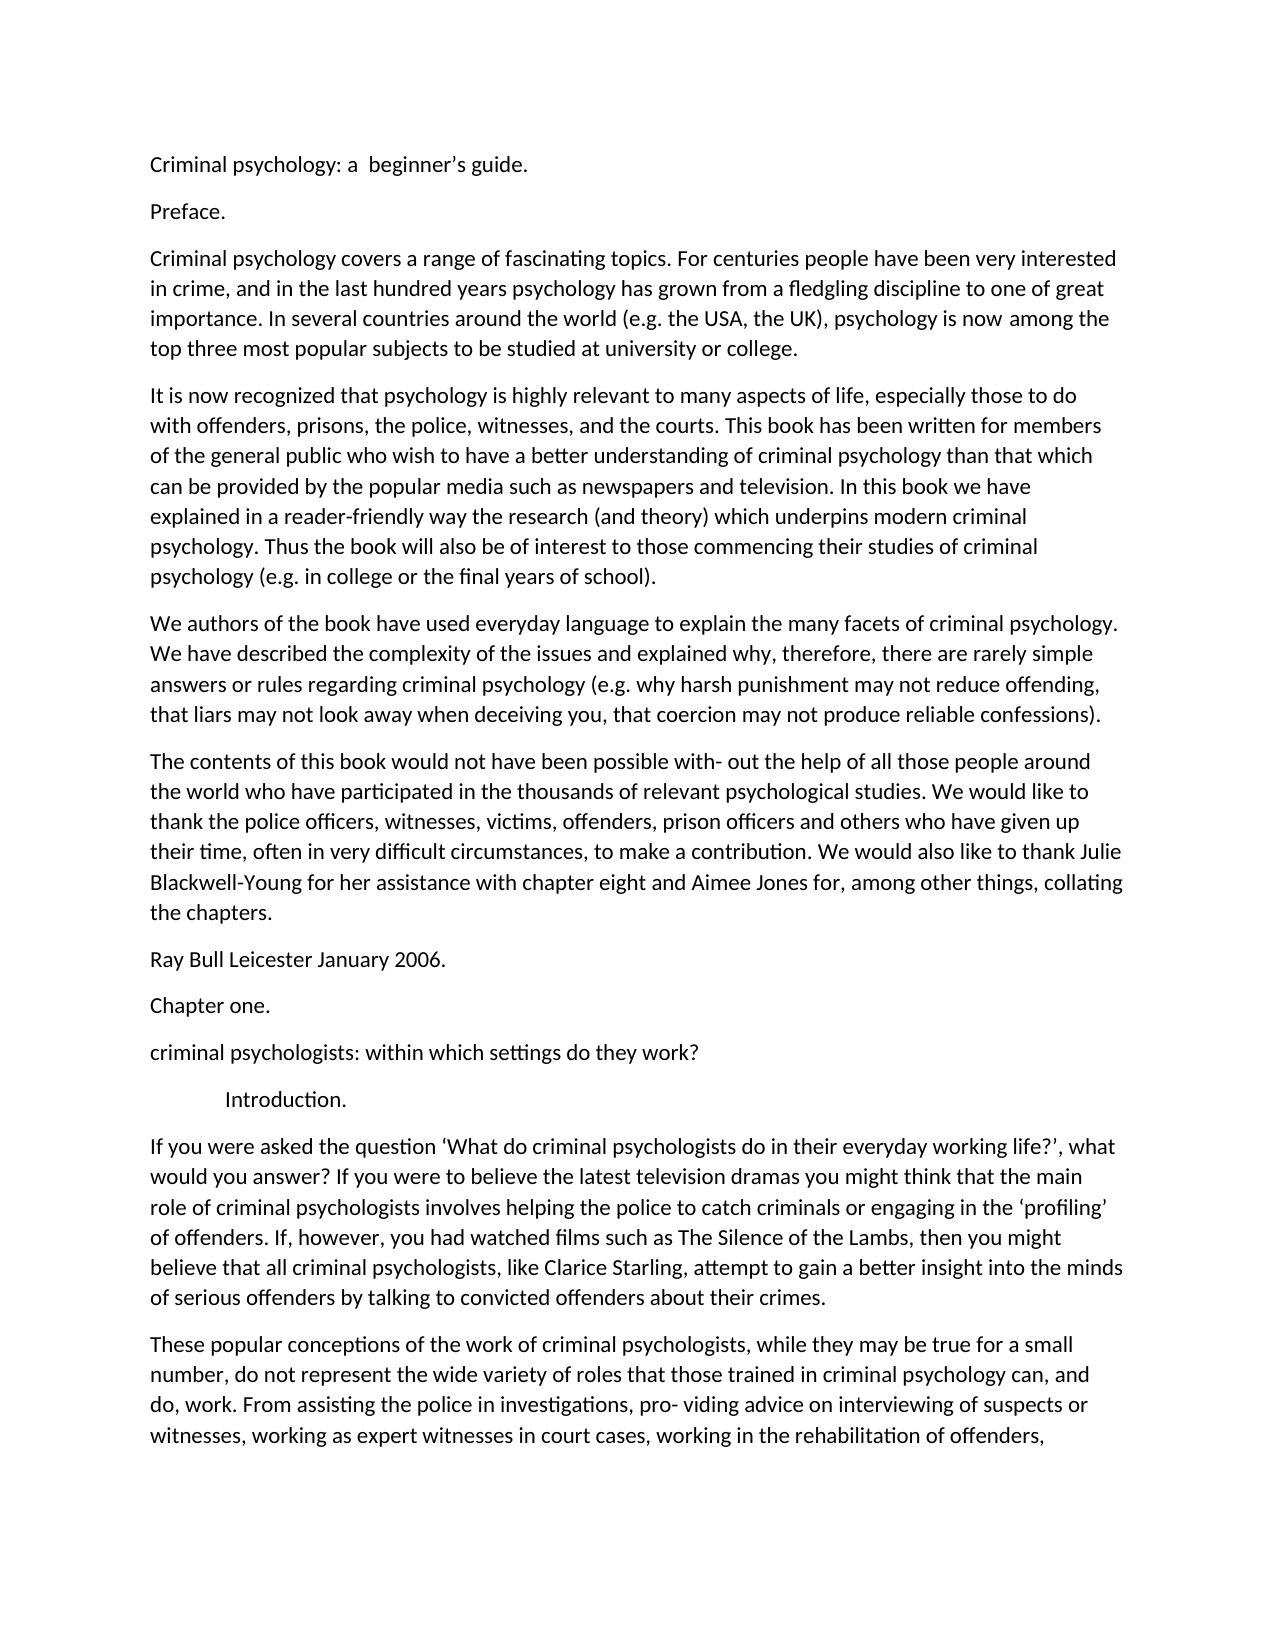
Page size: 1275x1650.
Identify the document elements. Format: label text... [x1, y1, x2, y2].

text Preface. [150, 197, 1125, 225]
text Ray Bull Leicester January 2006. [150, 945, 1125, 973]
text Chapter one. [150, 992, 1125, 1020]
text It is now recognized that psychology is highly relevant to many aspects of life, especially those to do with offenders, prisons, the police, witnesses, and the courts. This book has been written for members of the general public who wish to have a better understanding of criminal psychology than that which can be provided by the popular media such as newspapers and television. In this book we have explained in a reader-friendly way the research (and theory) which underpins modern criminal psychology. Thus the book will also be of interest to those commencing their studies of criminal psychology (e.g. in college or the final years of school). [150, 381, 1125, 591]
text The contents of this book would not have been possible with- out the help of all those people around the world who have participated in the thousands of relevant psychological studies. We would like to thank the police officers, witnesses, victims, offenders, prison officers and others who have given up their time, often in very difficult circumstances, to make a contribution. We would also like to thank Julie Blackwell-Young for her assistance with chapter eight and Aimee Jones for, among other things, collating the chapters. [150, 747, 1125, 926]
text Criminal psychology covers a range of fascinating topics. For centuries people have been very interested in crime, and in the last hundred years psychology has grown from a fledgling discipline to one of great importance. In several countries around the world (e.g. the USA, the UK), psychology is now among the top three most popular subjects to be studied at university or college. [150, 244, 1125, 362]
text If you were asked the question ‘What do criminal psychologists do in their everyday working life?’, what would you answer? If you were to believe the latest television dramas you might think that the main role of criminal psychologists involves helping the police to catch criminals or engaging in the ‘profiling’ of offenders. If, however, you had watched films such as The Silence of the Lambs, then you might believe that all criminal psychologists, like Clarice Starling, attempt to gain a better insight into the minds of serious offenders by talking to convicted offenders about their crimes. [150, 1132, 1125, 1311]
text Criminal psychology: a beginner’s guide. [150, 150, 1125, 178]
text We authors of the book have used everyday language to explain the many facets of criminal psychology. We have described the complexity of the issues and explained why, therefore, there are rarely simple answers or rules regarding criminal psychology (e.g. why harsh punishment may not reduce offending, that liars may not look away when deceiving you, that coercion may not produce reliable confessions). [150, 609, 1125, 728]
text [150, 1330, 1125, 1449]
text Introduction. [150, 1085, 1125, 1113]
text criminal psychologists: within which settings do they work? [150, 1038, 1125, 1067]
